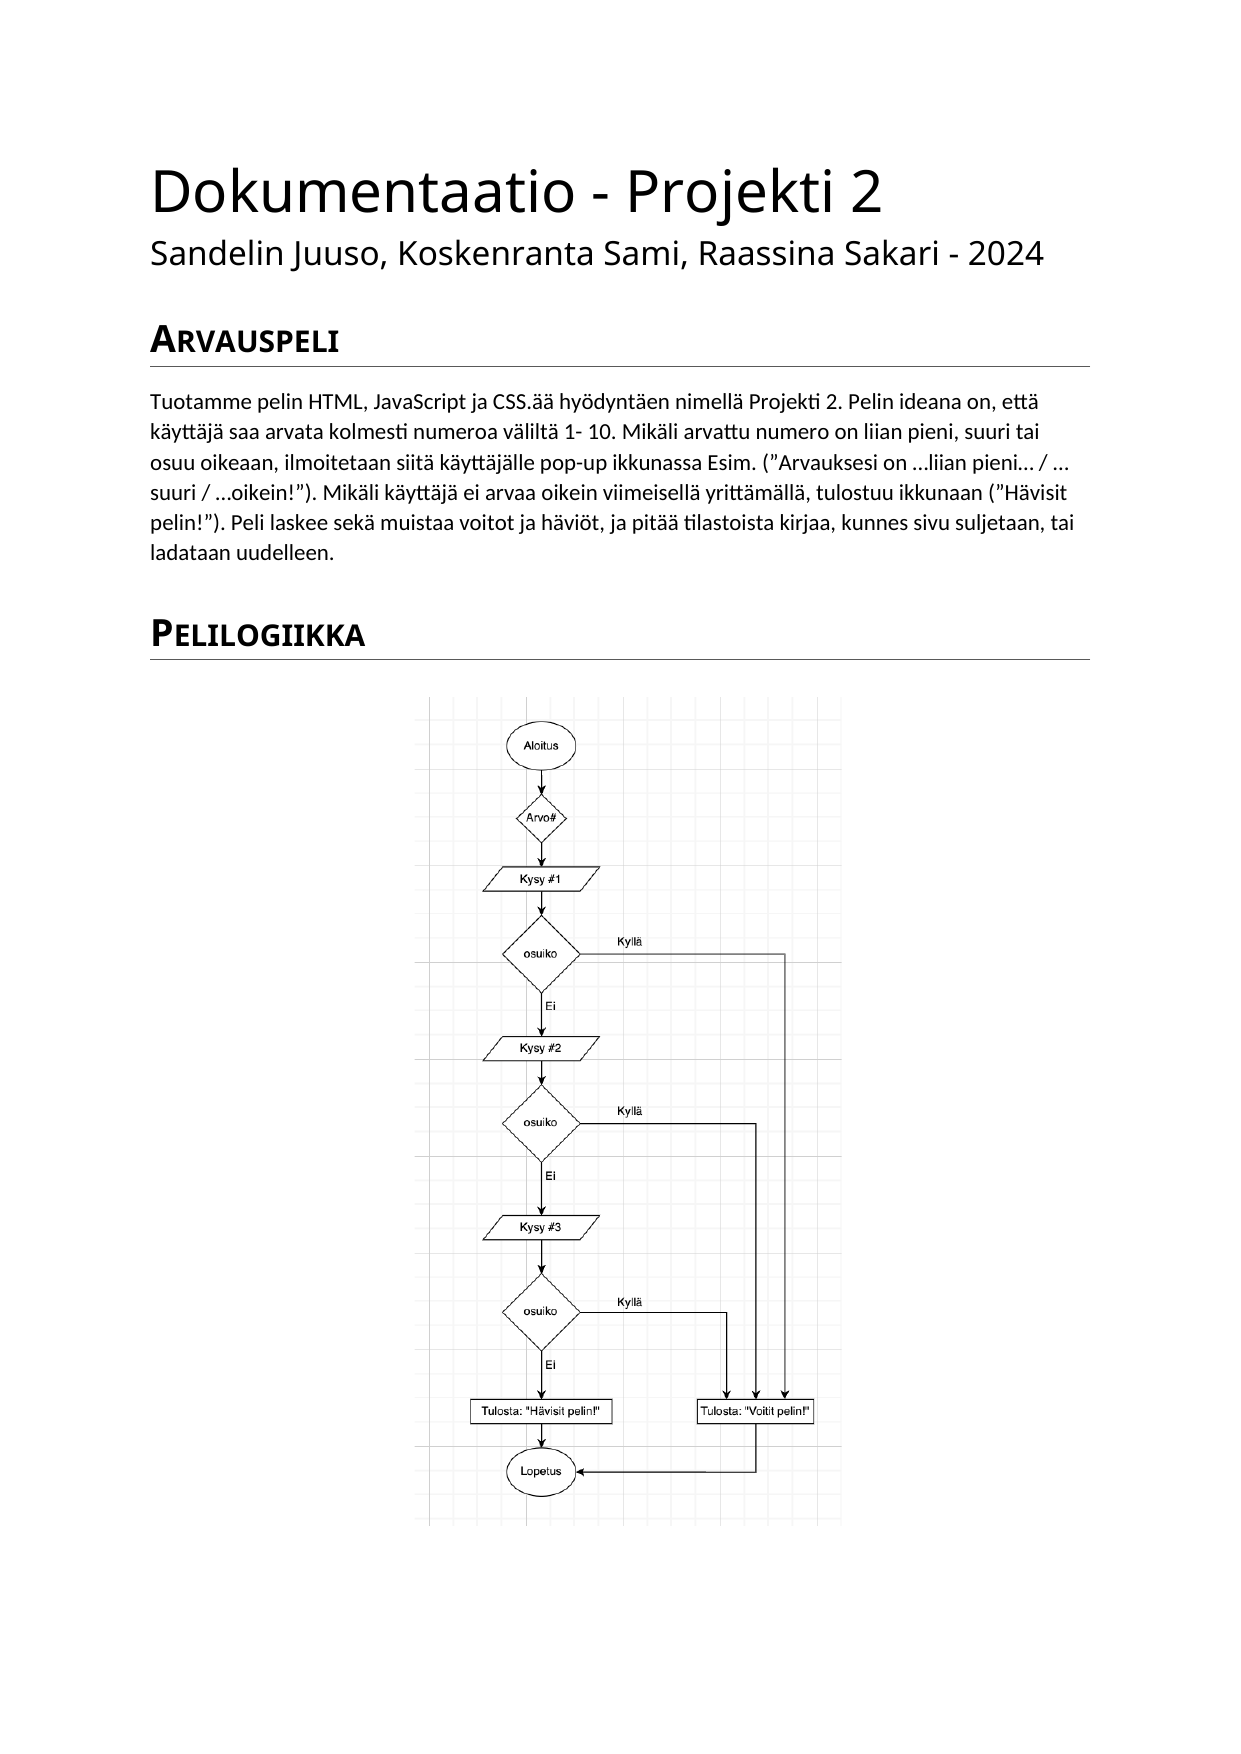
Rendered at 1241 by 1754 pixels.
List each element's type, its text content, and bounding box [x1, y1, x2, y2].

title Sandelin Juuso, Koskenranta Sami, Raassina Sakari - 2024 [150, 229, 1090, 275]
title Dokumentaatio - Projekti 2 [150, 150, 1090, 229]
subtitle Pelilogiikka [150, 606, 1090, 659]
text Tuotamme pelin HTML, JavaScript ja CSS.ää hyödyntäen nimellä Projekti 2. Pelin ideana on, että käyttäjä saa arvata kolmesti numeroa väliltä 1- 10. Mikäli arvattu numero on liian pieni, suuri tai osuu oikeaan, ilmoitetaan siitä käyttäjälle pop-up ikkunassa Esim. (”Arvauksesi on …liian pieni… / …suuri / …oikein!”). Mikäli käyttäjä ei arvaa oikein viimeisellä yrittämällä, tulostuu ikkunaan (”Hävisit pelin!”). Peli laskee sekä muistaa voitot ja häviöt, ja pitää tilastoista kirjaa, kunnes sivu suljetaan, tai ladataan uudelleen. [150, 387, 1090, 566]
picture [414, 697, 842, 1526]
subtitle Arvauspeli [150, 312, 1090, 366]
